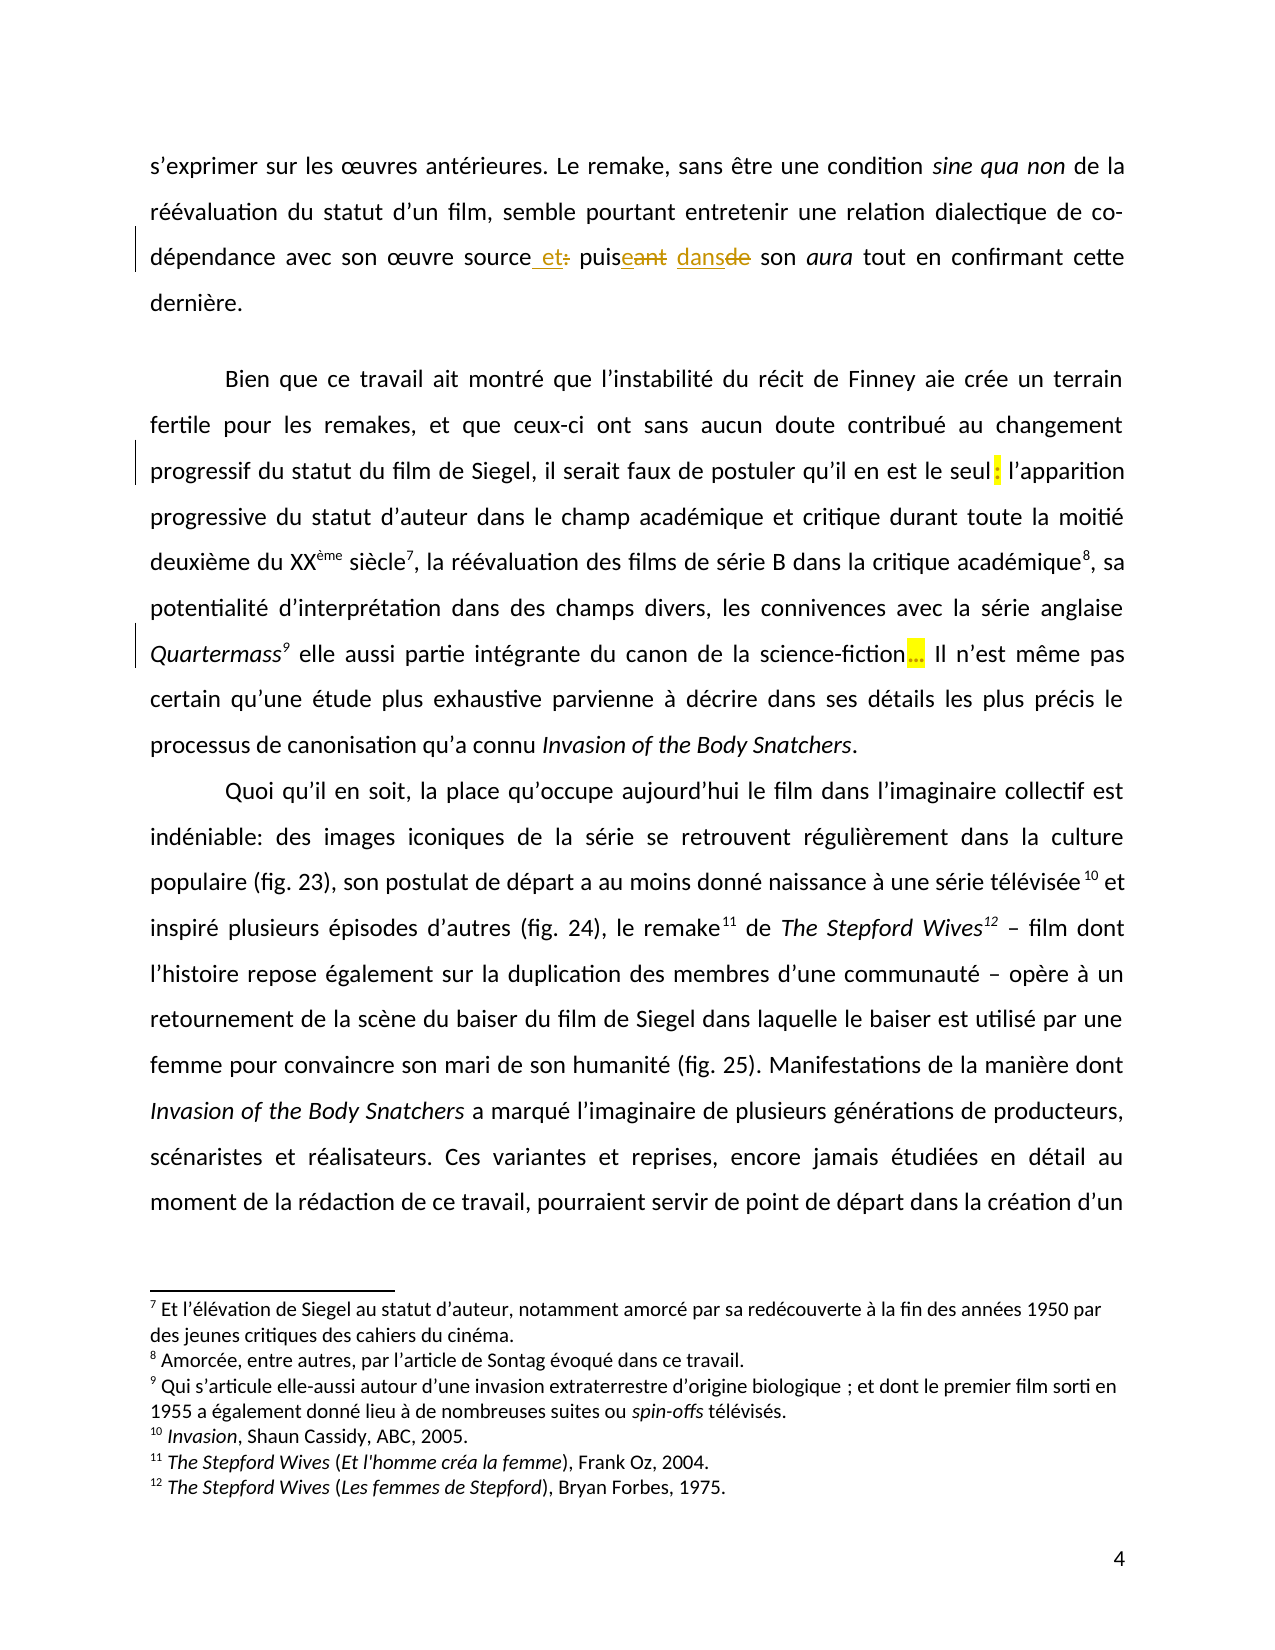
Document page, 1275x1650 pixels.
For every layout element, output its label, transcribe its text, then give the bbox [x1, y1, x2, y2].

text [150, 150, 1125, 318]
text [150, 775, 1125, 1217]
text Bien que ce travail ait montré que l’instabilité du récit de Finney aie crée un terrain fertile pour les remakes, et que ceux-ci ont sans aucun doute contribué au changement progressif du statut du film de Siegel, il serait faux de postuler qu’il en est le seul: l’apparition progressive du statut d’auteur dans le champ académique et critique durant toute la moitié deuxième du XXème siècle, la réévaluation des films de série B dans la critique académique, sa potentialité d’interprétation dans des champs divers, les connivences avec la série anglaise Quartermass elle aussi partie intégrante du canon de la science-fiction… Il n’est même pas certain qu’une étude plus exhaustive parvienne à décrire dans ses détails les plus précis le processus de canonisation qu’a connu Invasion of the Body Snatchers. [150, 363, 1125, 760]
